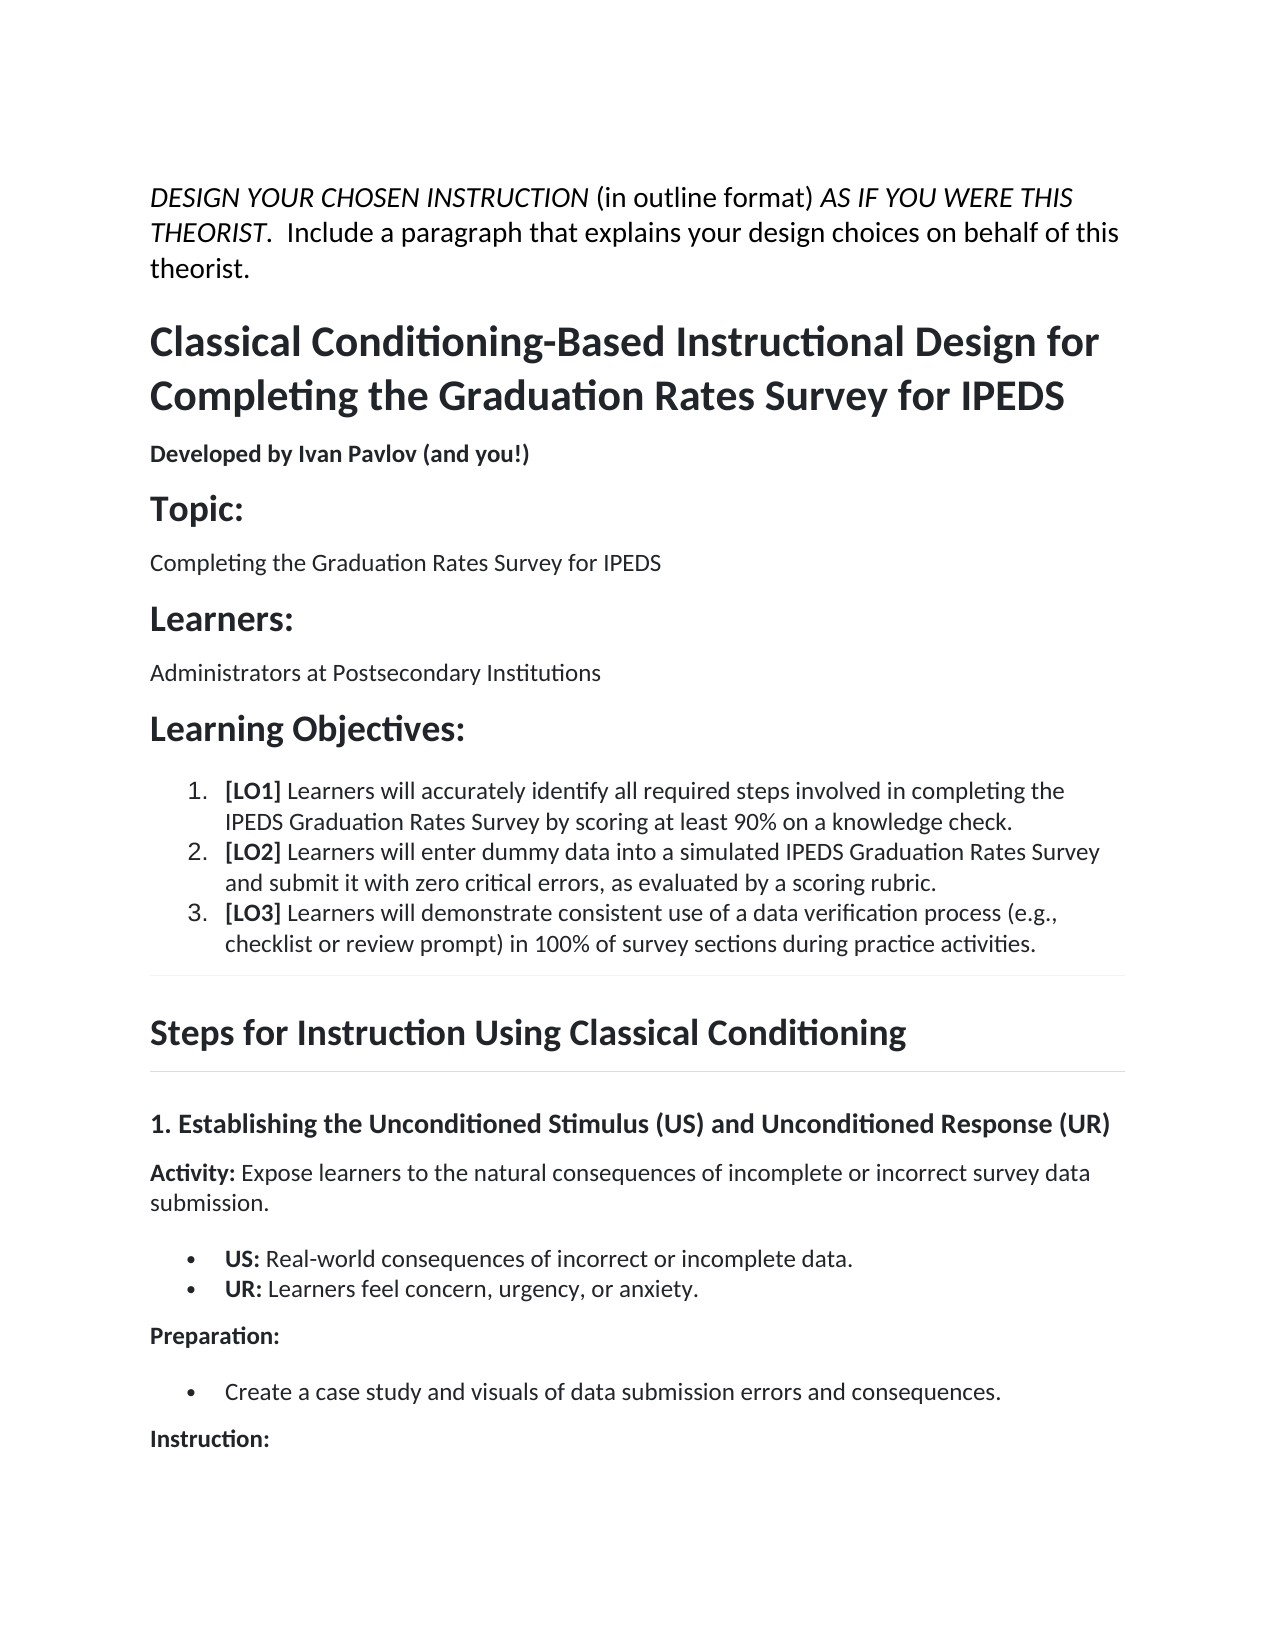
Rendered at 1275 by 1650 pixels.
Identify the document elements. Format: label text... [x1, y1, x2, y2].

text Administrators at Postsecondary Institutions [150, 657, 1125, 688]
text Instruction: [150, 1423, 1125, 1454]
list [LO3] Learners will demonstrate consistent use of a data verification process (e.g., checklist or review prompt) in 100% of survey sections during practice activities. [187, 897, 1125, 958]
list [LO2] Learners will enter dummy data into a simulated IPEDS Graduation Rates Survey and submit it with zero critical errors, as evaluated by a scoring rubric. [187, 836, 1125, 897]
list US: Real-world consequences of incorrect or incomplete data. [187, 1243, 1125, 1273]
text Learning Objectives: [150, 704, 1125, 750]
text Preparation: [150, 1321, 1125, 1351]
text Activity: Expose learners to the natural consequences of incomplete or incorrect survey data submission. [150, 1157, 1125, 1218]
list UR: Learners feel concern, urgency, or anxiety. [187, 1273, 1125, 1304]
text Completing the Graduation Rates Survey for IPEDS [150, 548, 1125, 578]
text DESIGN YOUR CHOSEN INSTRUCTION (in outline format) AS IF YOU WERE THIS THEORIST. Include a paragraph that explains your design choices on behalf of this theorist. [150, 179, 1125, 286]
text Developed by Ivan Pavlov (and you!) [150, 438, 1125, 468]
text 1. Establishing the Unconditioned Stimulus (US) and Unconditioned Response (UR) [150, 1106, 1125, 1140]
list Create a case study and visuals of data submission errors and consequences. [187, 1376, 1125, 1407]
text Steps for Instruction Using Classical Conditioning [150, 1009, 1125, 1055]
text Classical Conditioning-Based Instructional Design for Completing the Graduation Rates Survey for IPEDS [150, 314, 1125, 421]
text Learners: [150, 595, 1125, 641]
text Topic: [150, 485, 1125, 531]
list [LO1] Learners will accurately identify all required steps involved in completing the IPEDS Graduation Rates Survey by scoring at least 90% on a knowledge check. [187, 775, 1125, 836]
